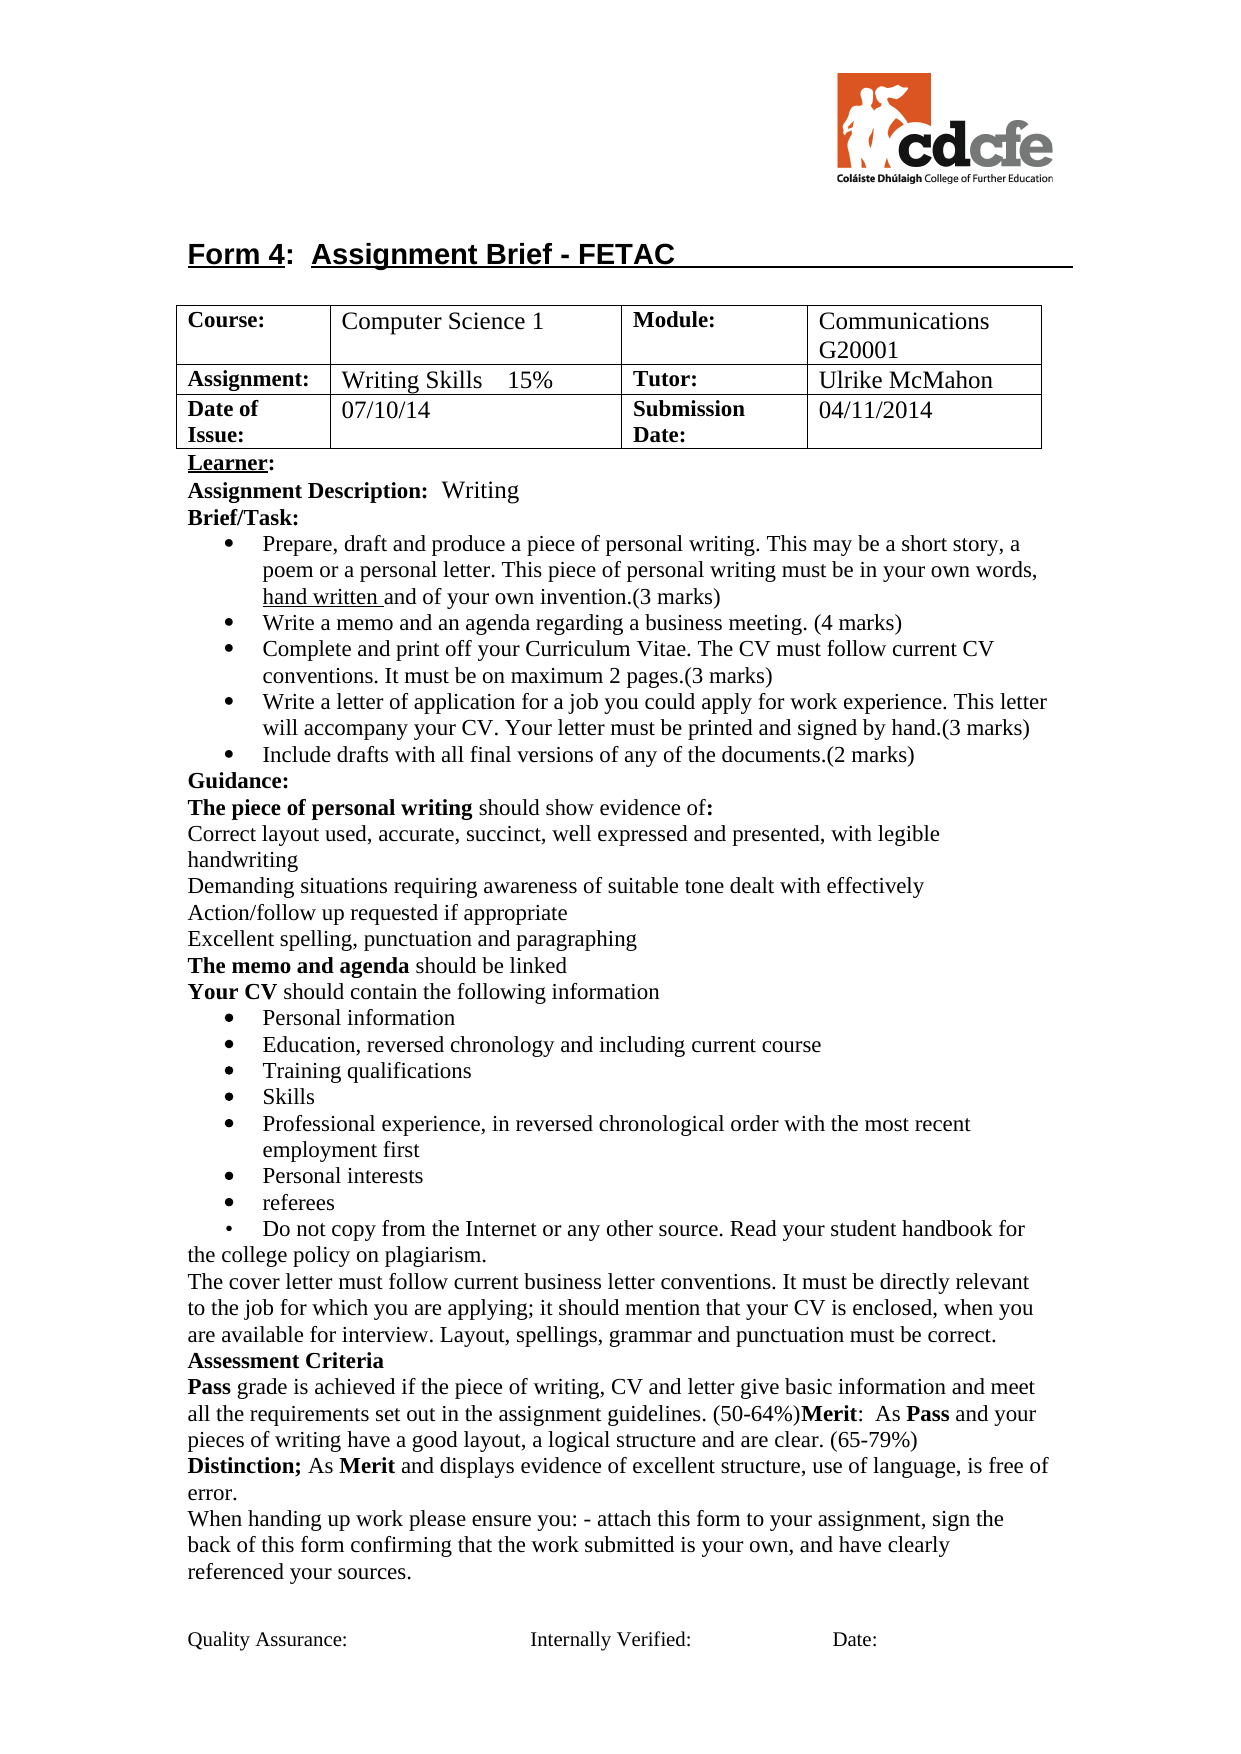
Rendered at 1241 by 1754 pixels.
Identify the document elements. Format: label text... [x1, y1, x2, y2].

text • Do not copy from the Internet or any other source. Read your student handbook for the college policy on plagiarism. [187, 1215, 1053, 1268]
text Your CV should contain the following information [187, 978, 1053, 1004]
text Assignment Description: Writing [187, 475, 1053, 504]
list Write a letter of application for a job you could apply for work experience. This letter will accompany your CV. Your letter must be printed and signed by hand.(3 marks) [225, 688, 1053, 741]
list Professional experience, in reversed chronological order with the most recent employment first [225, 1110, 1053, 1162]
list Education, reversed chronology and including current course [225, 1031, 1053, 1057]
picture [837, 73, 1053, 184]
text Correct layout used, accurate, succinct, well expressed and presented, with legible handwriting [187, 820, 1053, 873]
text When handing up work please ensure you: - attach this form to your assignment, sign the back of this form confirming that the work submitted is your own, and have clearly referenced your sources. [187, 1505, 1053, 1584]
table_cell Submission Date: [622, 395, 807, 447]
text Action/follow up requested if appropriate [187, 899, 1053, 925]
list Training qualifications [225, 1057, 1053, 1083]
text The cover letter must follow current business letter conventions. It must be directly relevant to the job for which you are applying; it should mention that your CV is enclosed, when you are available for interview. Layout, spellings, grammar and punctuation must be correct. [187, 1268, 1053, 1347]
text Assessment Criteria [187, 1347, 1053, 1373]
text Brief/Task: [187, 504, 1053, 530]
list Personal interests [225, 1162, 1053, 1189]
text Learner: [187, 448, 1053, 475]
list Prepare, draft and produce a piece of personal writing. This may be a short story, a poem or a personal letter. This piece of personal writing must be in your own words, hand written and of your own invention.(3 marks) [225, 530, 1053, 609]
text Distinction; As Merit and displays evidence of excellent structure, use of language, is free of error. [187, 1452, 1053, 1505]
list Complete and print off your Curriculum Vitae. The CV must follow current CV conventions. It must be on maximum 2 pages.(3 marks) [225, 635, 1053, 688]
table_cell Writing Skills 15% [331, 365, 621, 394]
table_cell 04/11/2014 [808, 395, 1041, 447]
list referees [225, 1189, 1053, 1215]
list Include drafts with all final versions of any of the documents.(2 marks) [225, 741, 1053, 767]
text The memo and agenda should be linked [187, 952, 1053, 978]
table_header Computer Science 1 [331, 306, 621, 364]
text Excellent spelling, punctuation and paragraphing [187, 925, 1053, 952]
table_cell Ulrike McMahon [808, 365, 1041, 394]
list Personal information [225, 1004, 1053, 1031]
table_cell 07/10/14 [331, 395, 621, 447]
subtitle Form 4: Assignment Brief - FETAC [150, 237, 1080, 270]
text Pass grade is achieved if the piece of writing, CV and letter give basic information and meet all the requirements set out in the assignment guidelines. (50-64%)Merit: As Pass and your pieces of writing have a good layout, a logical structure and are clear. (65-79%) [187, 1373, 1053, 1452]
table_cell Assignment: [177, 365, 330, 394]
text Guidance: [187, 767, 1053, 793]
list Skills [225, 1083, 1053, 1110]
table_header Module: [622, 306, 807, 364]
table_header Course: [177, 306, 330, 364]
table_header Communications G20001 [808, 306, 1041, 364]
table_cell Tutor: [622, 365, 807, 394]
text The piece of personal writing should show evidence of: [187, 793, 1053, 820]
list Write a memo and an agenda regarding a business meeting. (4 marks) [225, 609, 1053, 635]
text Demanding situations requiring awareness of suitable tone dealt with effectively [187, 873, 1053, 899]
table_cell Date of Issue: [177, 395, 330, 447]
